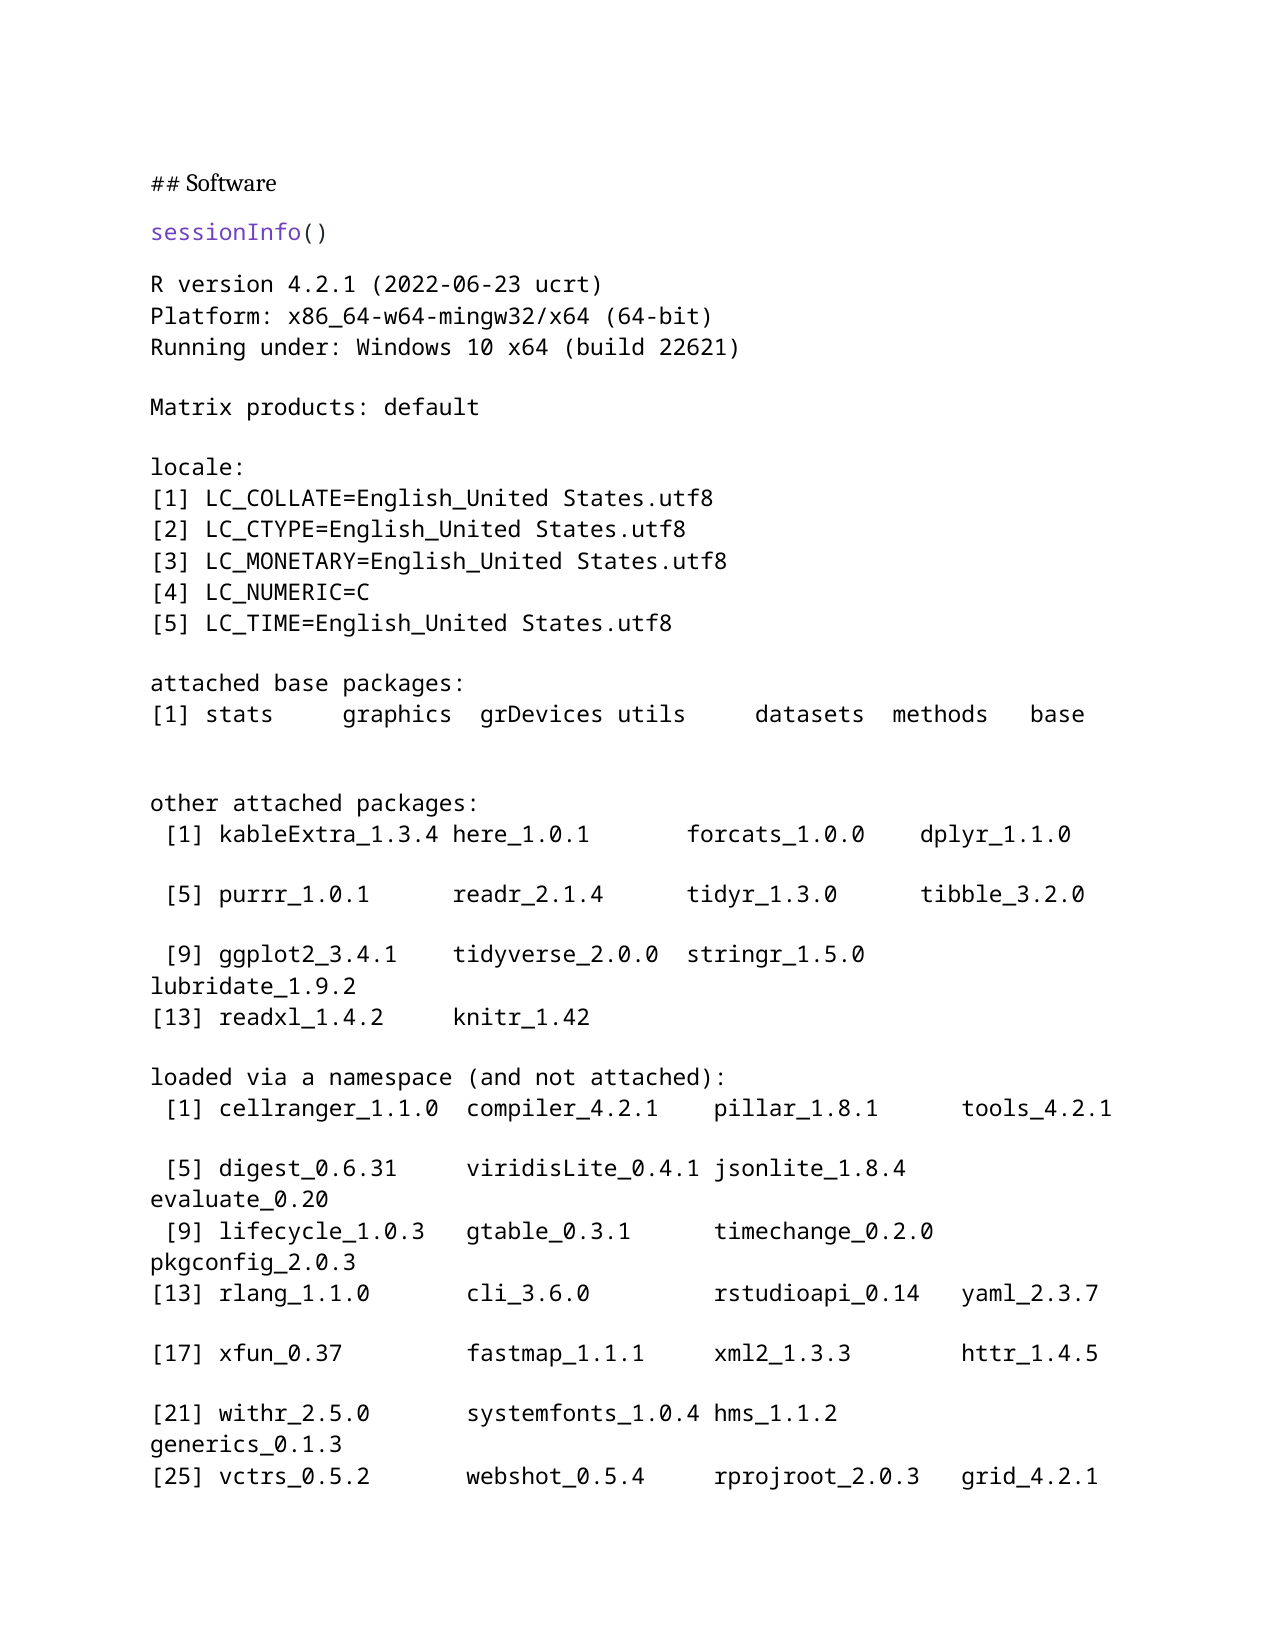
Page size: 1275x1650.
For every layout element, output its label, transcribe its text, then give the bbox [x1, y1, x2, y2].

text ## Software [150, 169, 1125, 197]
text sessionInfo() [150, 216, 1125, 247]
